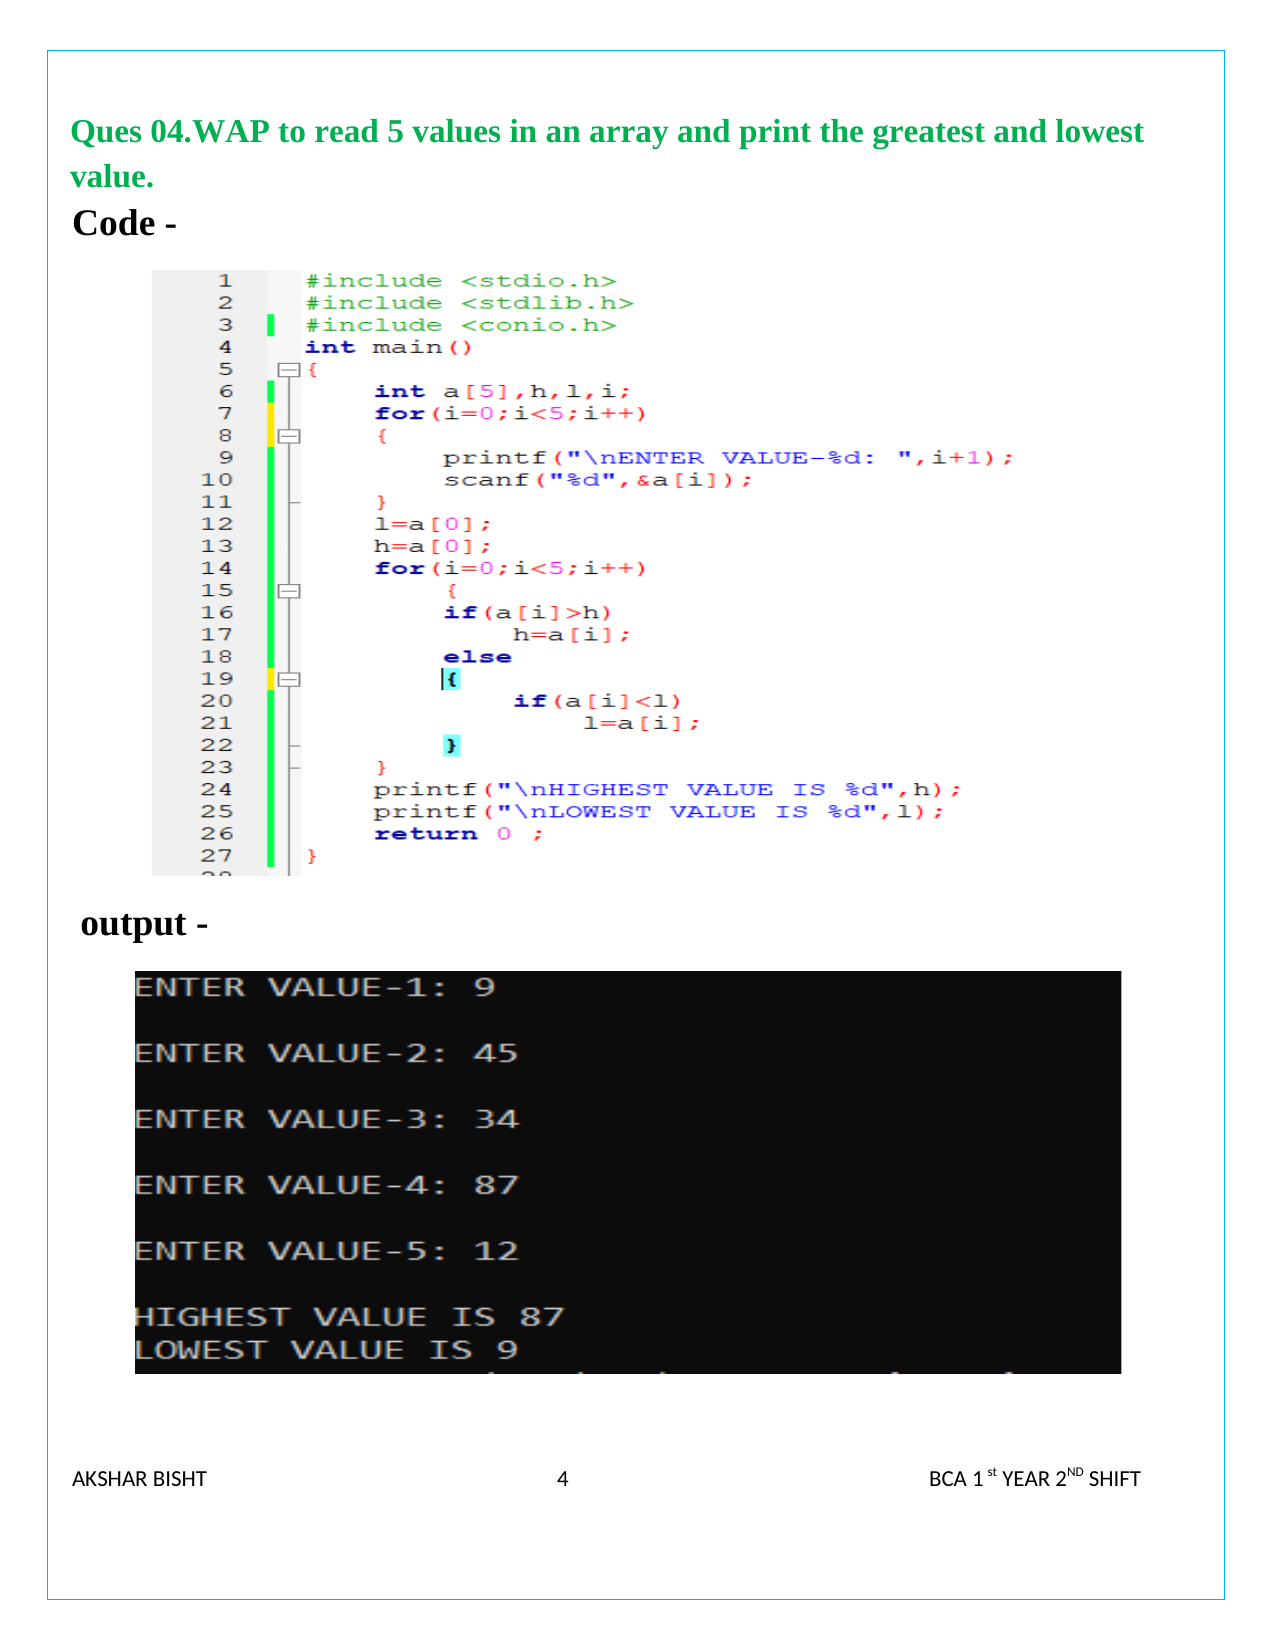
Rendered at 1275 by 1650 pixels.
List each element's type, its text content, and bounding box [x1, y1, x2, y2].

text AKSHAR BISHT 4 BCA 1st YEAR 2ND SHIFT [48, 1464, 1209, 1492]
text Ques 04.WAP to read 5 values in an array and print the greatest and lowest value. [70, 112, 1209, 194]
picture [151, 270, 1105, 876]
text Code - [48, 200, 1209, 243]
text output - [48, 901, 1209, 944]
picture [135, 971, 1122, 1374]
